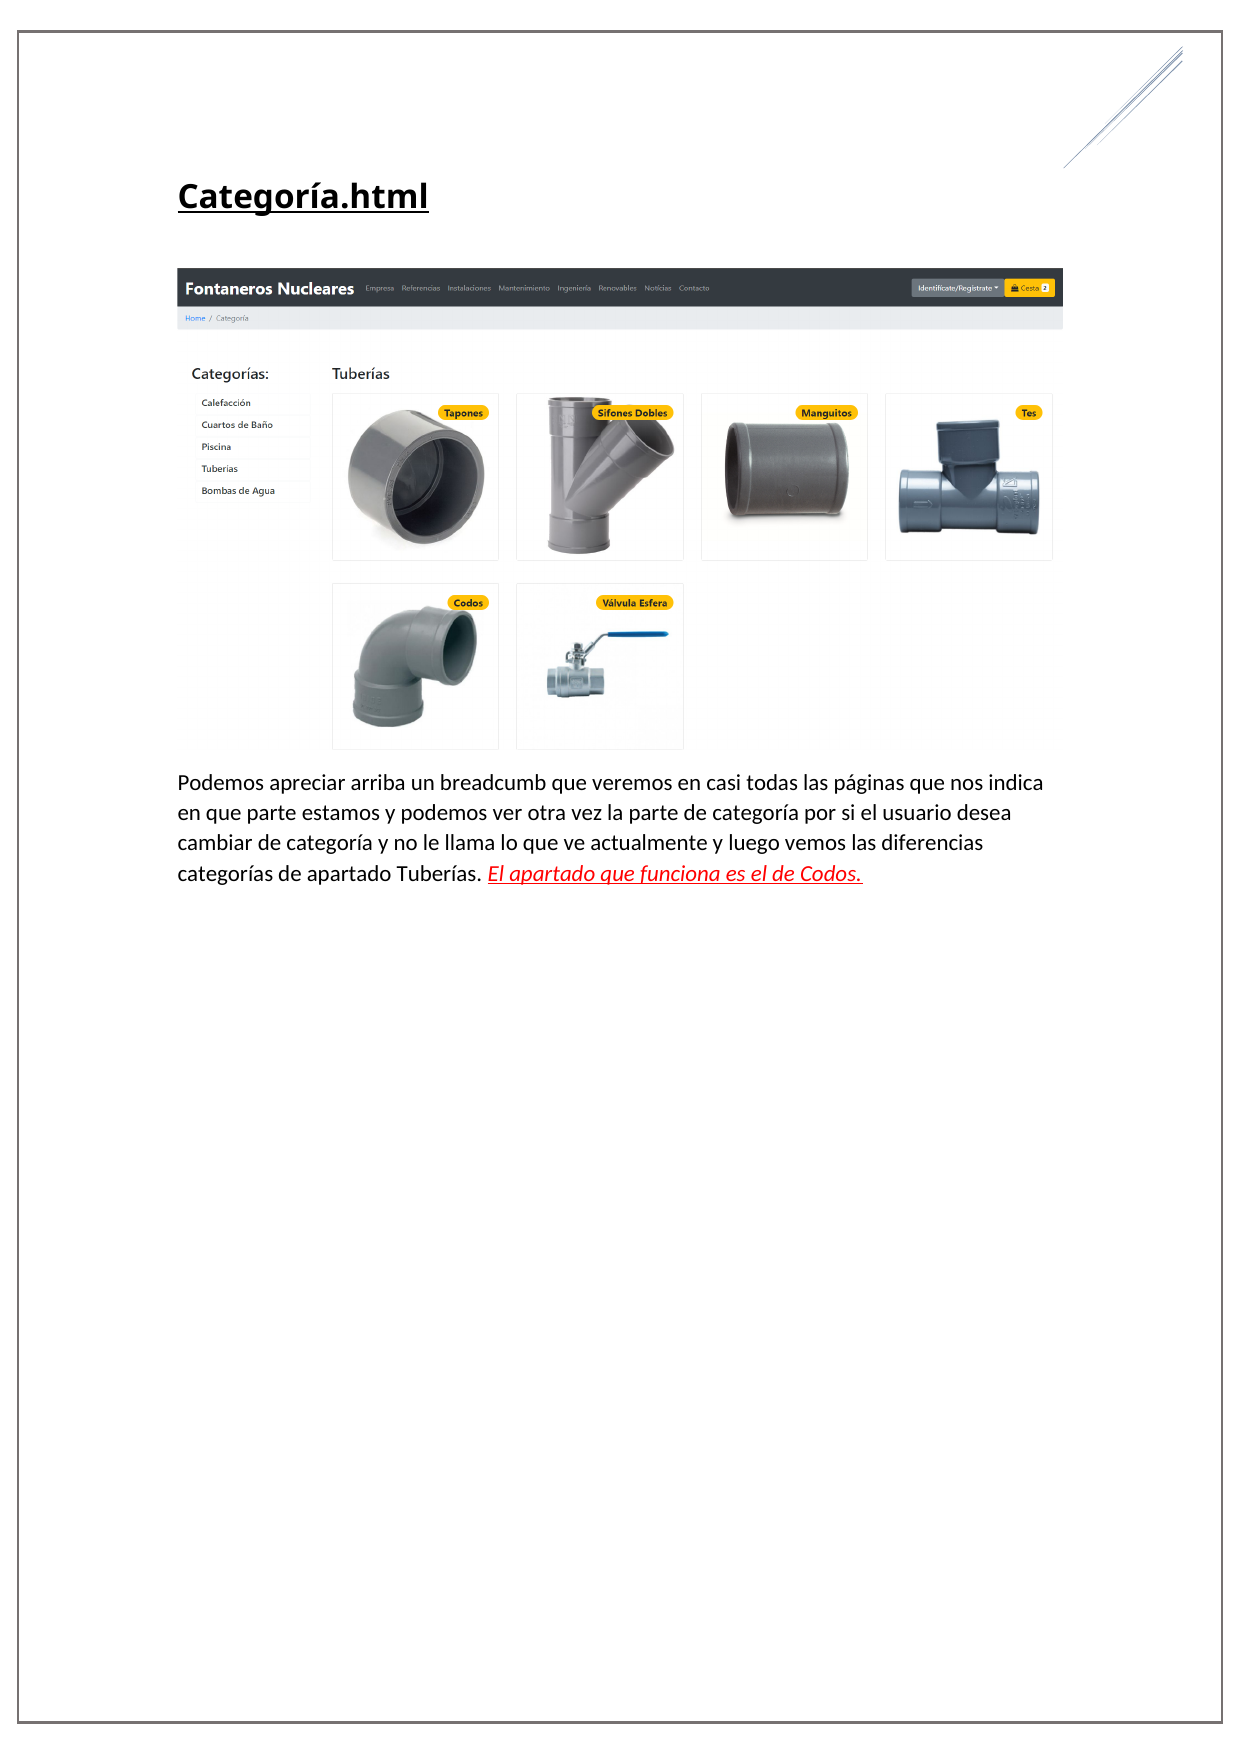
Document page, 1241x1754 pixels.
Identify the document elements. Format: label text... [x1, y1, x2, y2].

text Podemos apreciar arriba un breadcumb que veremos en casi todas las páginas que nos indica en que parte estamos y podemos ver otra vez la parte de categoría por si el usuario desea cambiar de categoría y no le llama lo que ve actualmente y luego vemos las diferencias categorías de apartado Tuberías. El apartado que funciona es el de Codos. [177, 768, 1063, 887]
subtitle Categoría.html [177, 173, 1063, 218]
picture [177, 268, 1063, 750]
